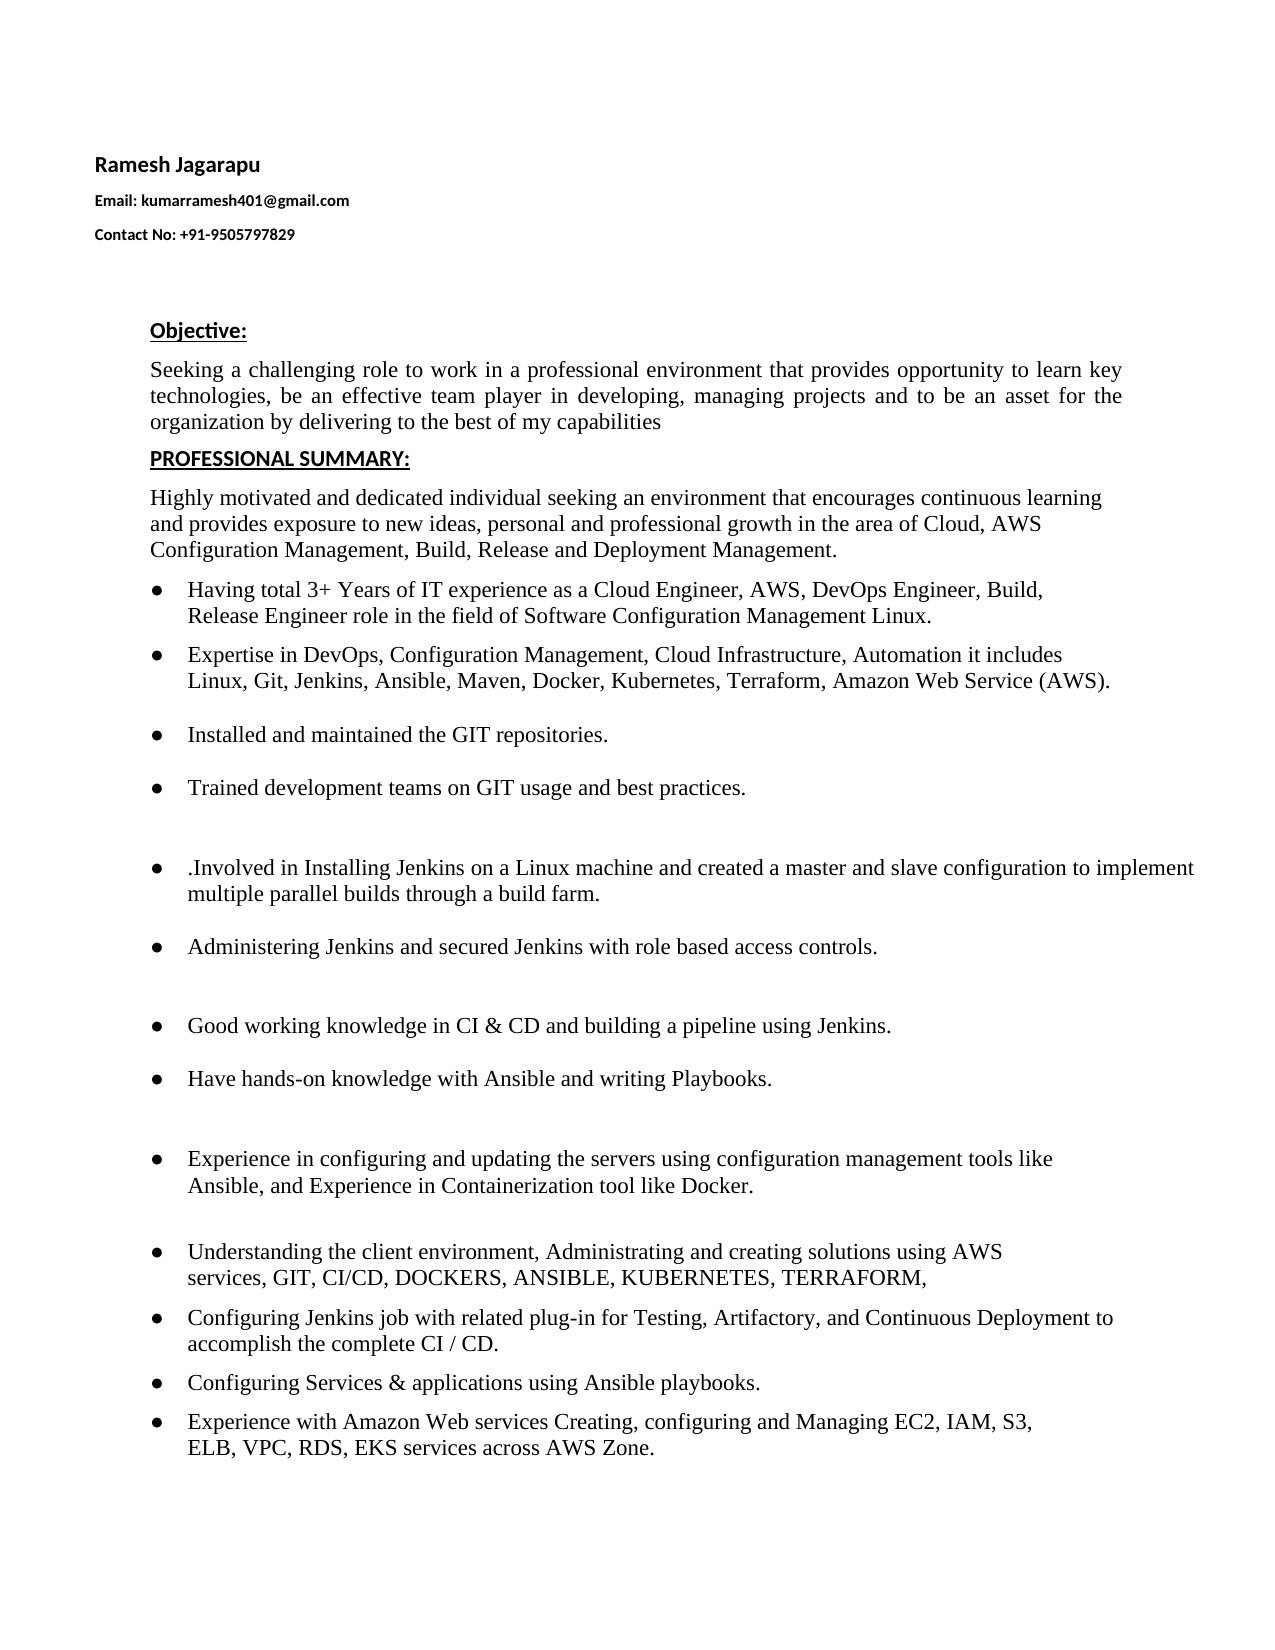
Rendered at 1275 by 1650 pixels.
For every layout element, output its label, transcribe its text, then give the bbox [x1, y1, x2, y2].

subtitle PROFESSIONAL SUMMARY: [150, 444, 1233, 472]
text Ansible, and Experience in Containerization tool like Docker. [187, 1172, 1233, 1198]
subtitle Contact No: +91-9505797829 [94, 224, 1233, 244]
text Ramesh Jagarapu [94, 150, 468, 178]
subtitle Linux, Git, Jenkins, Ansible, Maven, Docker, Kubernetes, Terraform, Amazon Web Service (AWS). [187, 667, 1233, 694]
text Highly motivated and dedicated individual seeking an environment that encourages continuous learning and provides exposure to new ideas, personal and professional growth in the area of Cloud, AWS Configuration Management, Build, Release and Deployment Management. [150, 485, 1120, 562]
list Experience with Amazon Web services Creating, configuring and Managing EC2, IAM, S3, ELB, VPC, RDS, EKS services across AWS Zone. [150, 1408, 1043, 1460]
text Seeking a challenging role to work in a professional environment that provides opportunity to learn key technologies, be an effective team player in developing, managing projects and to be an asset for the organization by delivering to the best of my capabilities [150, 357, 1124, 434]
text Objective: [150, 317, 1233, 345]
list Configuring Services & applications using Ansible playbooks. [150, 1369, 1233, 1395]
list Configuring Jenkins job with related plug-in for Testing, Artifactory, and Continuous Deployment to accomplish the complete CI / CD. [150, 1303, 1115, 1356]
list Understanding the client environment, Administrating and creating solutions using AWS services, GIT, CI/CD, DOCKERS, ANSIBLE, KUBERNETES, TERRAFORM, [150, 1238, 1083, 1290]
list Good working knowledge in CI & CD and building a pipeline using Jenkins. [150, 1012, 1233, 1038]
list Administering Jenkins and secured Jenkins with role based access controls. [150, 933, 1233, 959]
list .Involved in Installing Jenkins on a Linux machine and created a master and slave configuration to implement multiple parallel builds through a build farm. [150, 853, 1233, 906]
text Email: kumarramesh401@gmail.com [94, 190, 468, 211]
list Have hands-on knowledge with Ansible and writing Playbooks. [150, 1065, 1233, 1092]
list Installed and maintained the GIT repositories. [150, 721, 1233, 747]
list Experience in configuring and updating the servers using configuration management tools like [150, 1145, 1233, 1171]
list Trained development teams on GIT usage and best practices. [150, 774, 1233, 801]
list Having total 3+ Years of IT experience as a Cloud Engineer, AWS, DevOps Engineer, Build, Release Engineer role in the field of Software Configuration Management Linux. [150, 576, 1078, 628]
list Expertise in DevOps, Configuration Management, Cloud Infrastructure, Automation it includes [150, 641, 1233, 667]
